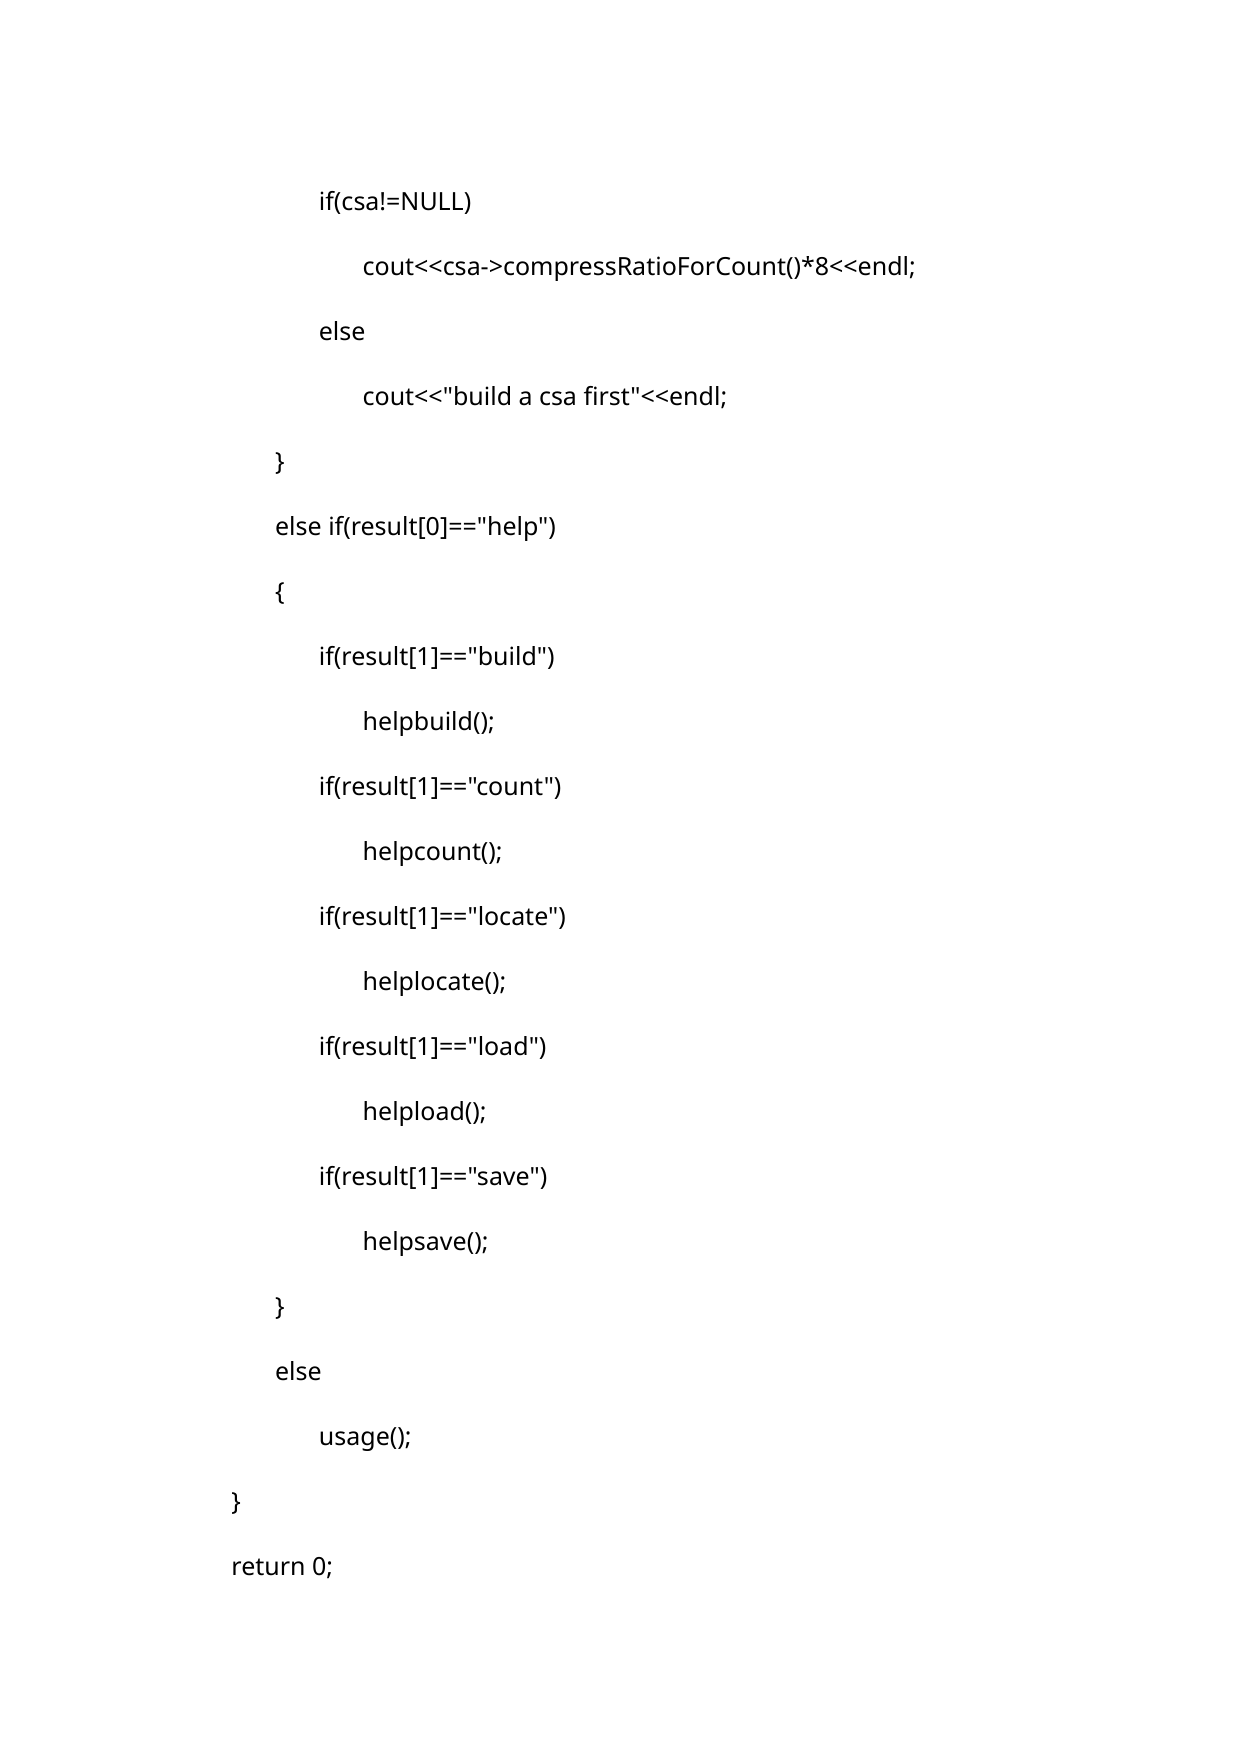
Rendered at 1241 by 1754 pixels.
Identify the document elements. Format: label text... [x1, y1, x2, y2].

list cout<<csa->compressRatioForCount()*8<<endl; [187, 233, 1050, 298]
list usage(); [187, 1403, 1050, 1468]
list helplocate(); [187, 948, 1050, 1013]
list helpcount(); [187, 818, 1050, 883]
list if(result[1]=="locate") [187, 883, 1050, 948]
list if(result[1]=="load") [187, 1013, 1050, 1078]
list cout<<"build a csa first"<<endl; [187, 363, 1050, 428]
list helpsave(); [187, 1208, 1050, 1273]
list } [187, 1468, 1050, 1533]
list return 0; [187, 1533, 1050, 1598]
list else if(result[0]=="help") [187, 493, 1050, 558]
list if(result[1]=="build") [187, 623, 1050, 688]
list if(csa!=NULL) [187, 168, 1050, 233]
list } [187, 428, 1050, 493]
list else [187, 1338, 1050, 1403]
list if(result[1]=="save") [187, 1143, 1050, 1208]
list helpload(); [187, 1078, 1050, 1143]
list { [187, 558, 1050, 623]
list if(result[1]=="count") [187, 753, 1050, 818]
list } [187, 1273, 1050, 1338]
list helpbuild(); [187, 688, 1050, 753]
list else [187, 298, 1050, 363]
